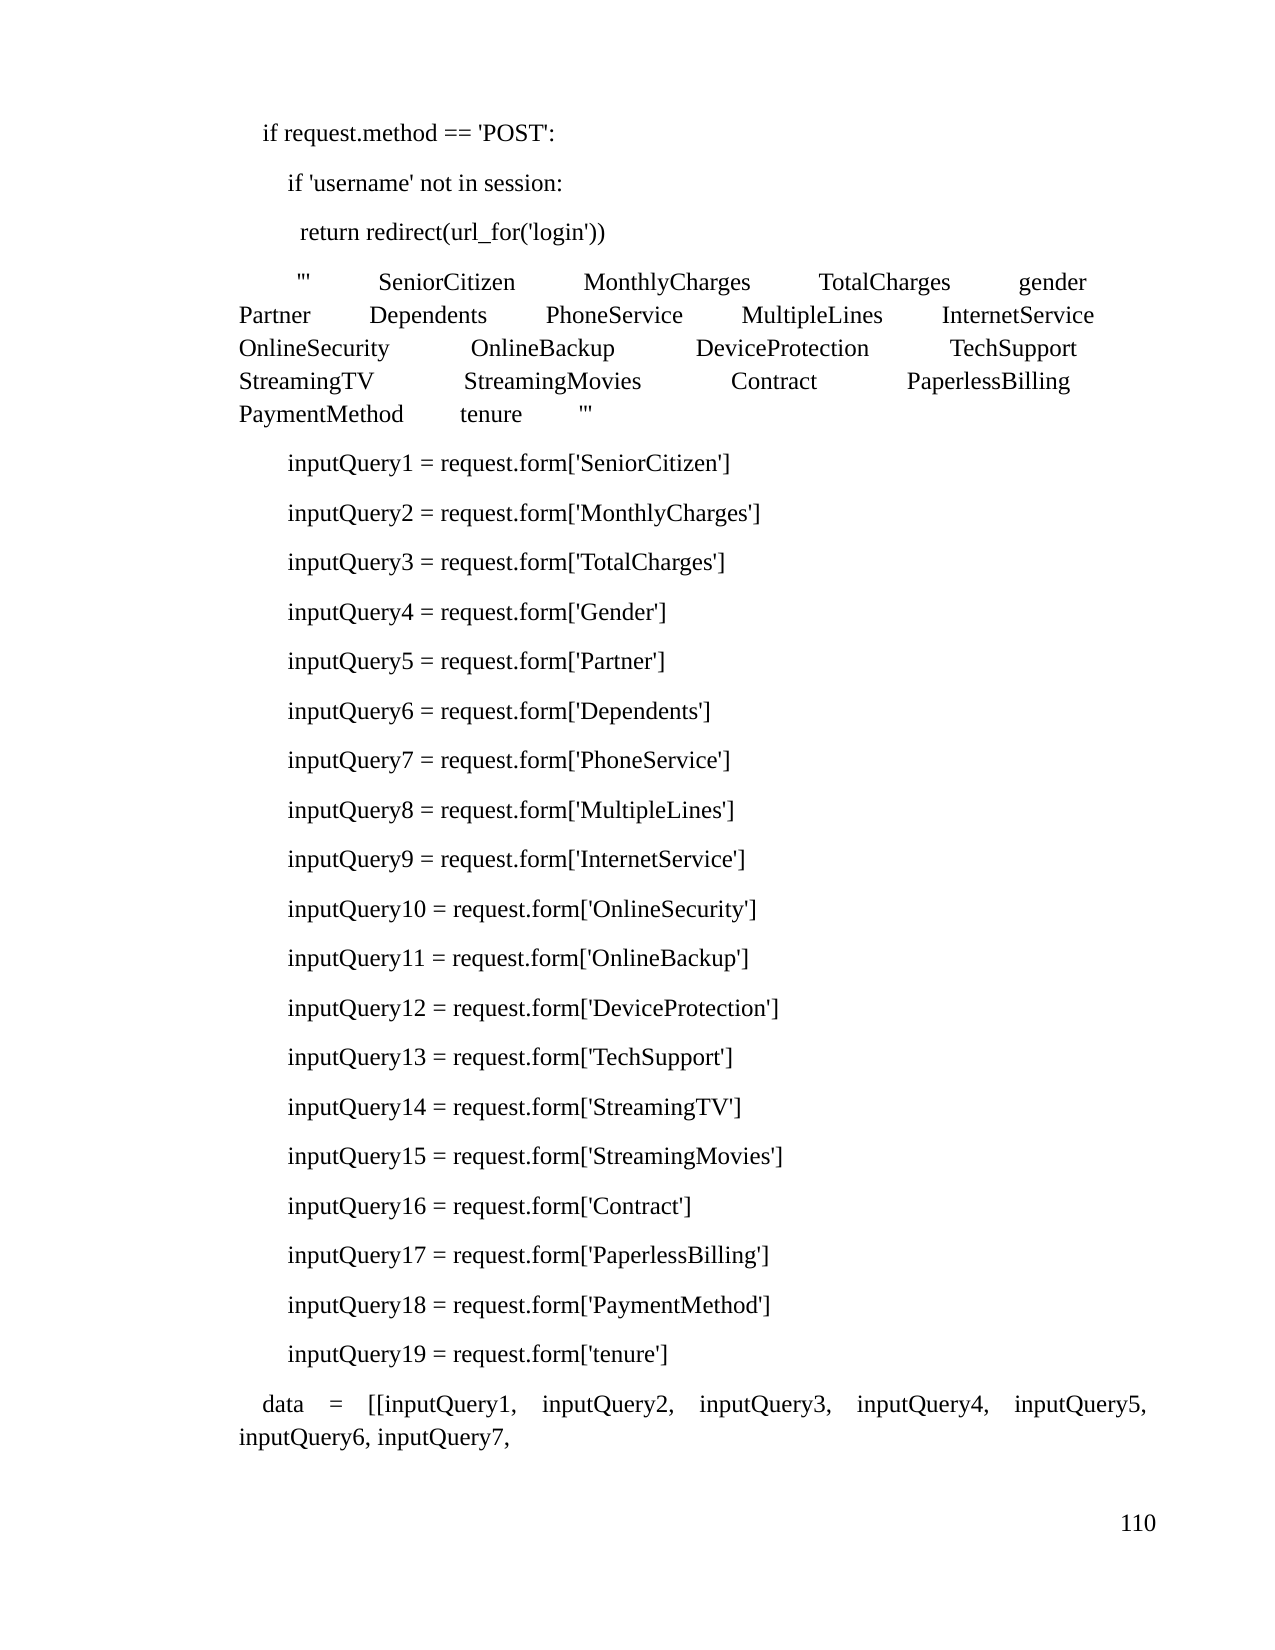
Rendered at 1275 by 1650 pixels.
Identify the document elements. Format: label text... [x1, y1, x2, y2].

text data = [[inputQuery1, inputQuery2, inputQuery3, inputQuery4, inputQuery5, inputQuery6, inputQuery7, [237, 1389, 1147, 1450]
text inputQuery5 = request.form['Partner'] [237, 646, 1147, 675]
text inputQuery19 = request.form['tenure'] [237, 1339, 1147, 1368]
text inputQuery18 = request.form['PaymentMethod'] [237, 1290, 1147, 1318]
text inputQuery7 = request.form['PhoneService'] [237, 745, 1147, 774]
text inputQuery1 = request.form['SeniorCitizen'] [237, 448, 1147, 477]
text inputQuery8 = request.form['MultipleLines'] [237, 795, 1147, 824]
text inputQuery4 = request.form['Gender'] [237, 597, 1147, 626]
text inputQuery17 = request.form['PaperlessBilling'] [237, 1240, 1147, 1269]
text inputQuery10 = request.form['OnlineSecurity'] [237, 894, 1147, 923]
text ''' SeniorCitizen MonthlyCharges TotalCharges gender Partner Dependents PhoneService MultipleLines InternetService OnlineSecurity OnlineBackup DeviceProtection TechSupport StreamingTV StreamingMovies Contract PaperlessBilling PaymentMethod tenure ''' [237, 267, 1147, 428]
text if request.method == 'POST': [237, 118, 1147, 147]
text inputQuery2 = request.form['MonthlyCharges'] [237, 498, 1147, 527]
text inputQuery15 = request.form['StreamingMovies'] [237, 1141, 1147, 1170]
text if 'username' not in session: [237, 168, 1147, 197]
text inputQuery14 = request.form['StreamingTV'] [237, 1092, 1147, 1121]
text inputQuery11 = request.form['OnlineBackup'] [237, 943, 1147, 972]
text inputQuery9 = request.form['InternetService'] [237, 844, 1147, 873]
text inputQuery3 = request.form['TotalCharges'] [237, 547, 1147, 576]
text inputQuery6 = request.form['Dependents'] [237, 696, 1147, 725]
text inputQuery16 = request.form['Contract'] [237, 1191, 1147, 1219]
text return redirect(url_for('login')) [237, 217, 1147, 246]
text inputQuery12 = request.form['DeviceProtection'] [237, 993, 1147, 1022]
text inputQuery13 = request.form['TechSupport'] [237, 1042, 1147, 1071]
